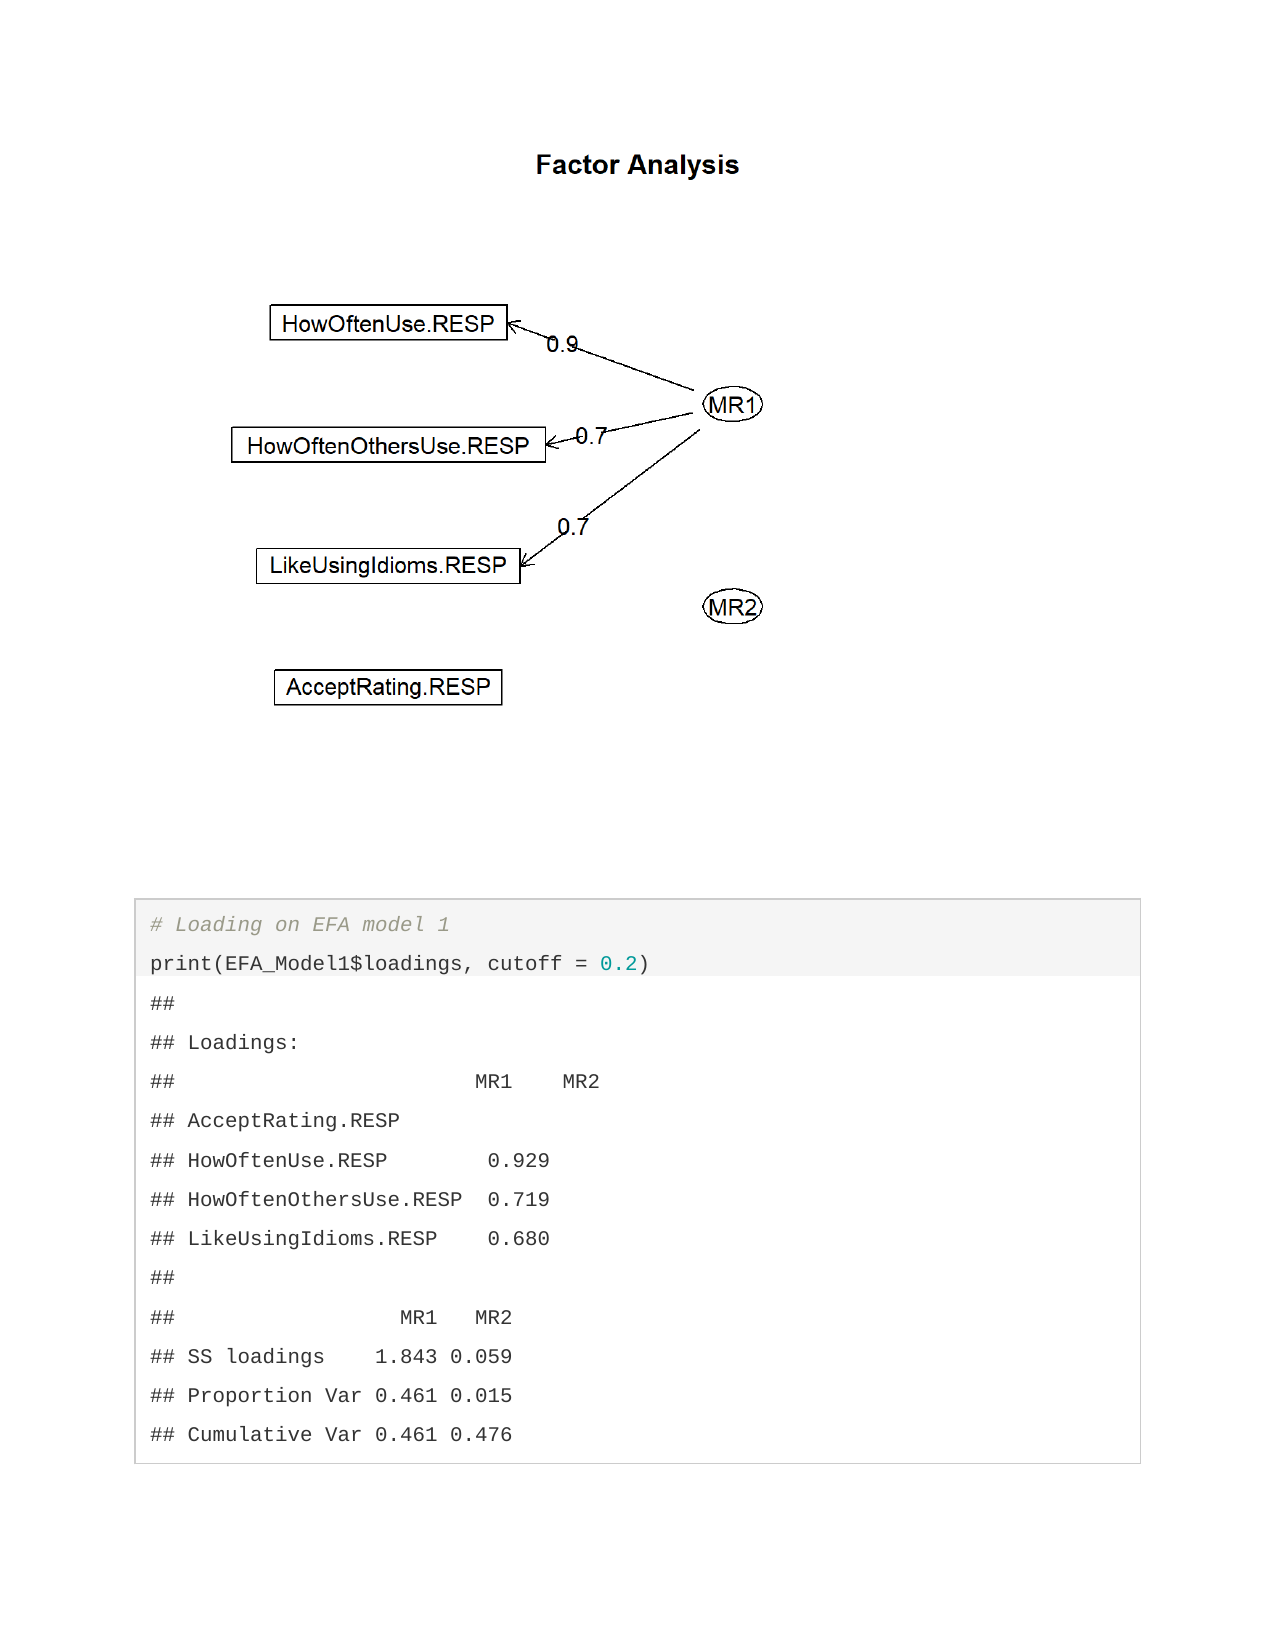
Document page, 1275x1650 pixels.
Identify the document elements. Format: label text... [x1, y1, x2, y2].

text ## [136, 976, 1140, 1016]
picture [150, 150, 1125, 847]
text ## SS loadings 1.843 0.059 [136, 1330, 1140, 1369]
text ## LikeUsingIdioms.RESP 0.680 [136, 1212, 1140, 1251]
text ## [136, 1251, 1140, 1291]
text ## MR1 MR2 [136, 1291, 1140, 1330]
text ## Cumulative Var 0.461 0.476 [136, 1408, 1140, 1463]
text print(EFA_Model1$loadings, cutoff = 0.2) [136, 937, 1140, 976]
text ## AcceptRating.RESP [136, 1094, 1140, 1133]
text ## HowOftenOthersUse.RESP 0.719 [136, 1173, 1140, 1212]
text # Loading on EFA model 1 [136, 900, 1140, 937]
text ## Loadings: [136, 1016, 1140, 1055]
text ## MR1 MR2 [136, 1055, 1140, 1094]
text ## HowOftenUse.RESP 0.929 [136, 1133, 1140, 1173]
text ## Proportion Var 0.461 0.015 [136, 1369, 1140, 1408]
